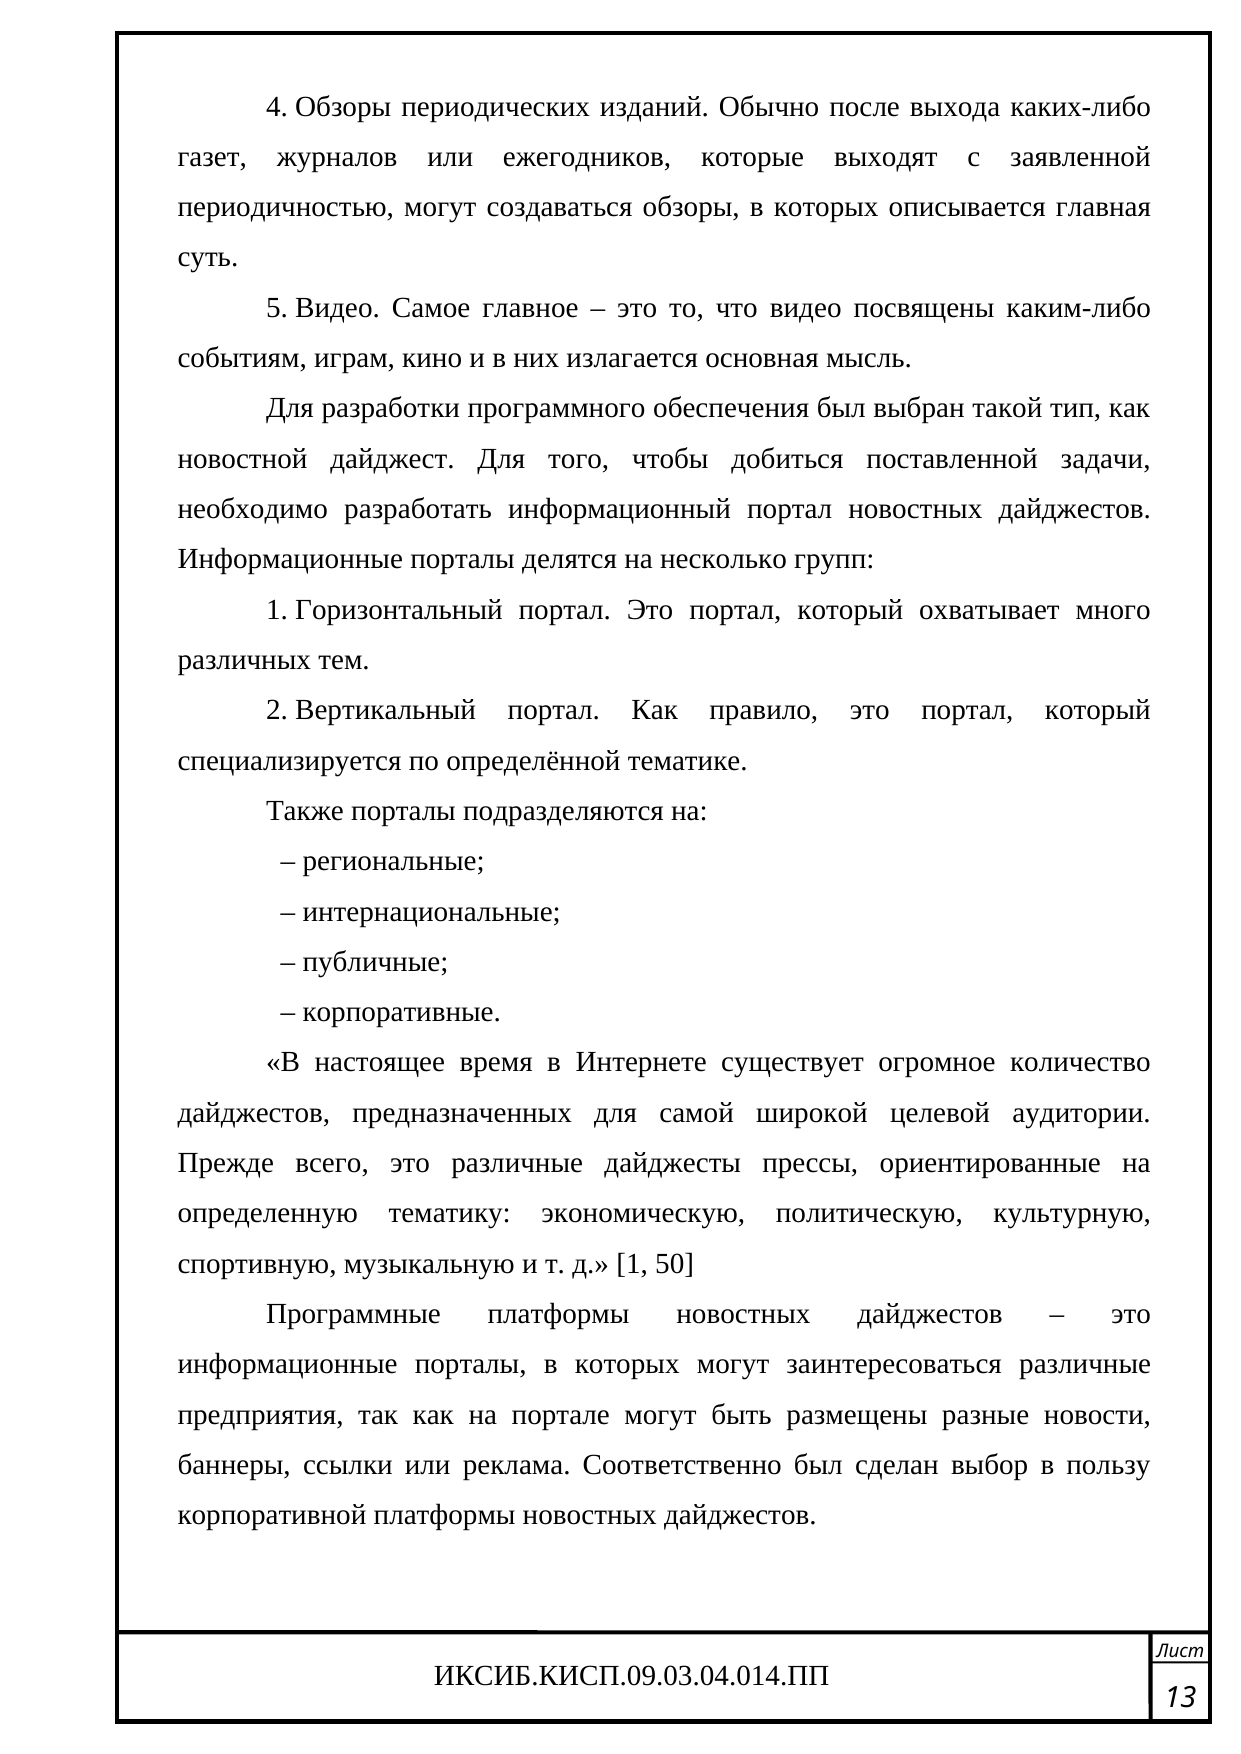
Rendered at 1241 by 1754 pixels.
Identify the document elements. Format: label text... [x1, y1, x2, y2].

text Для разработки программного обеспечения был выбран такой тип, как новостной дайджест. Для того, чтобы добиться поставленной задачи, необходимо разработать информационный портал новостных дайджестов. Информационные порталы делятся на несколько групп: [177, 391, 1152, 575]
text – корпоративные. [177, 994, 1152, 1028]
text Программные платформы новостных дайджестов – это информационные порталы, в которых могут заинтересоваться различные предприятия, так как на портале могут быть размещены разные новости, баннеры, ссылки или реклама. Соответственно был сделан выбор в пользу корпоративной платформы новостных дайджестов. [177, 1296, 1152, 1531]
text 2. Вертикальный портал. Как правило, это портал, который специализируется по определённой тематике. [177, 692, 1152, 776]
text Также порталы подразделяются на: [177, 793, 1152, 827]
text 1. Горизонтальный портал. Это портал, который охватывает много различных тем. [177, 592, 1152, 676]
text 4. Обзоры периодических изданий. Обычно после выхода каких-либо газет, журналов или ежегодников, которые выходят с заявленной периодичностью, могут создаваться обзоры, в которых описывается главная суть. [177, 89, 1152, 273]
text – публичные; [177, 944, 1152, 977]
text 5. Видео. Самое главное – это то, что видео посвящены каким-либо событиям, играм, кино и в них излагается основная мысль. [177, 290, 1152, 374]
text – региональные; [177, 843, 1152, 877]
text – интернациональные; [177, 894, 1152, 927]
text «В настоящее время в Интернете существует огромное количество дайджестов, предназначенных для самой широкой целевой аудитории. Прежде всего, это различные дайджесты прессы, ориентированные на определенную тематику: экономическую, политическую, культурную, спортивную, музыкальную и т. д.» [1, 50] [177, 1044, 1152, 1279]
